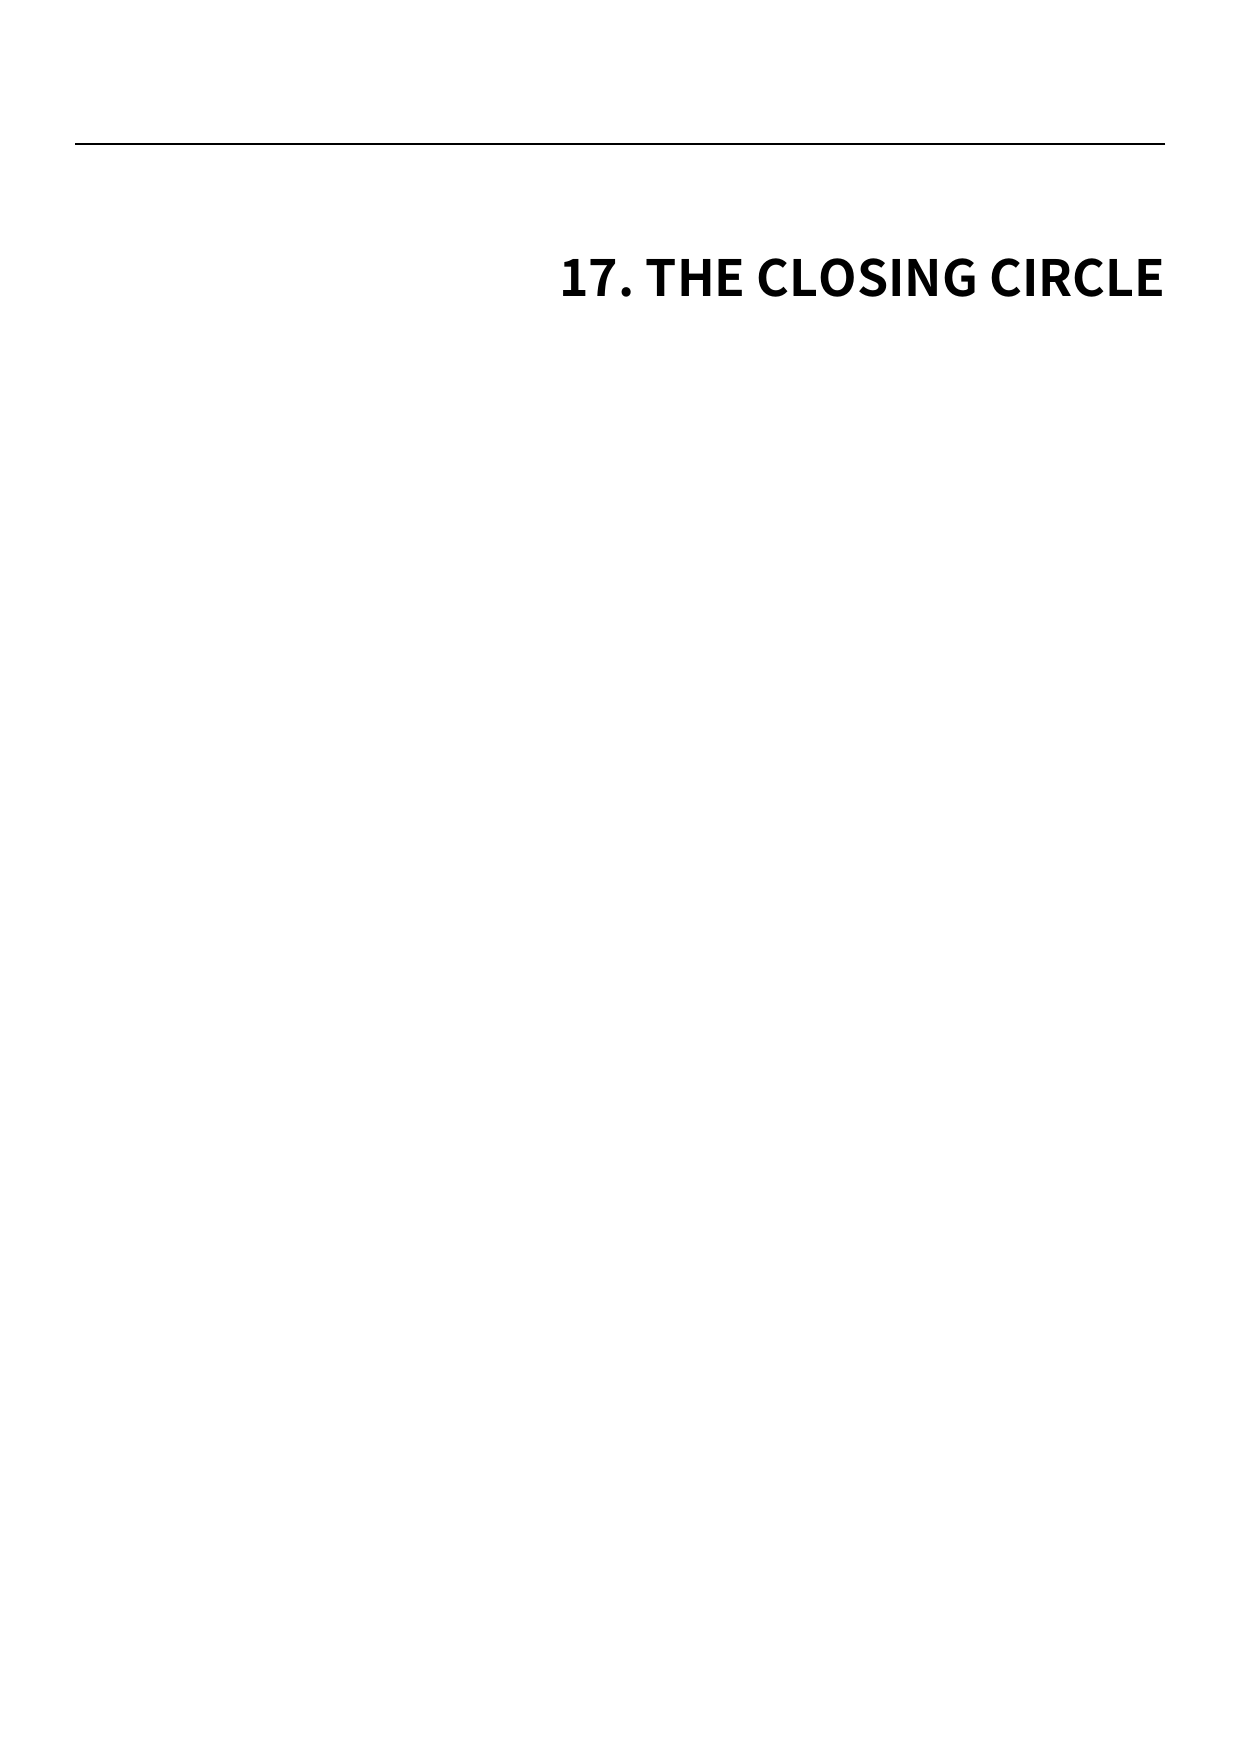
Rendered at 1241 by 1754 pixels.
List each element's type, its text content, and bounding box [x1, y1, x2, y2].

subtitle 17. THE CLOSING CIRCLE [75, 229, 1165, 320]
